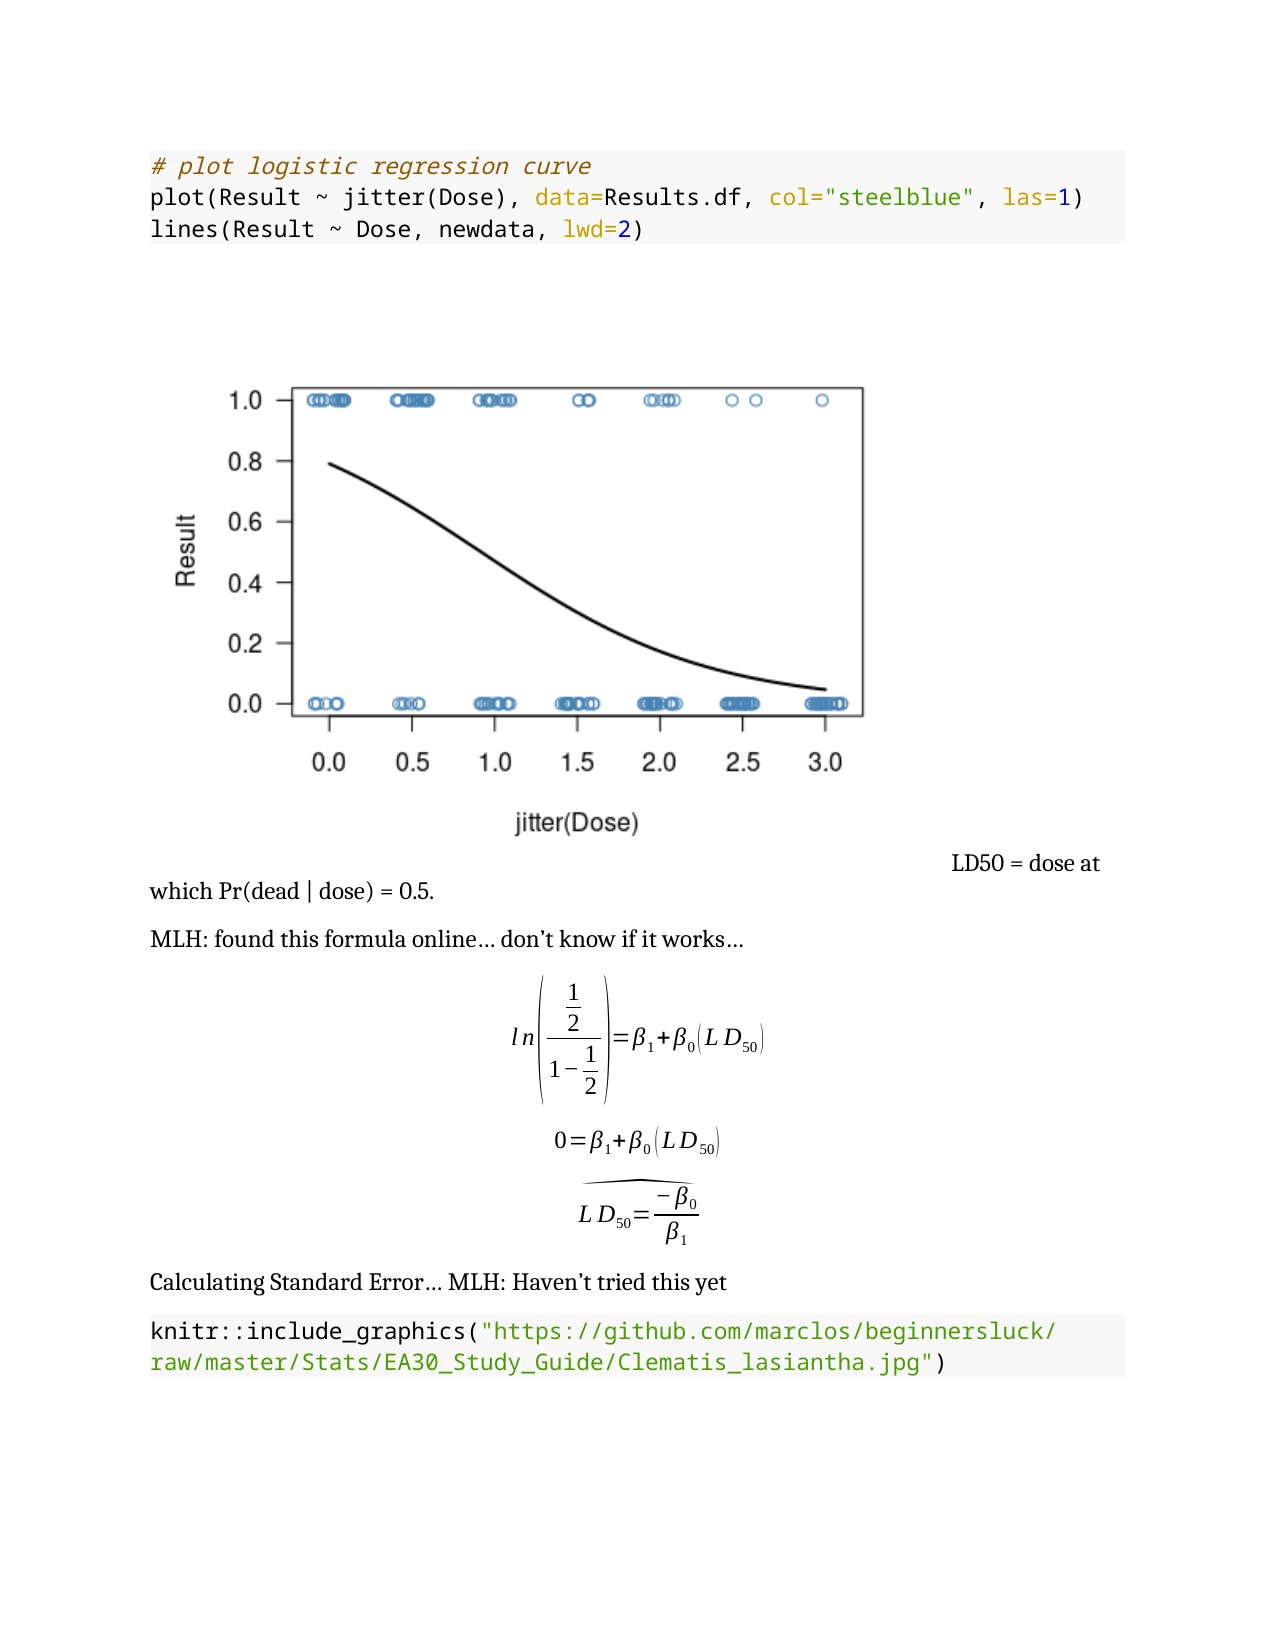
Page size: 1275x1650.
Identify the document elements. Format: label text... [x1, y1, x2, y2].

text knitr::include_graphics("https://github.com/marclos/beginnersluck/raw/master/Stats/EA30_Study_Guide/Clematis_lasiantha.jpg") [947, 1315, 1125, 1377]
text MLH: found this formula online… don’t know if it works… [150, 925, 1125, 953]
text # plot logistic regression curve plot(Result ~ jitter(Dose), data=Results.df, col="steelblue", las=1) lines(Result ~ Dose, newdata, lwd=2) [150, 150, 1125, 244]
picture [168, 264, 927, 871]
text Calculating Standard Error… MLH: Haven’t tried this yet [150, 1267, 1125, 1296]
